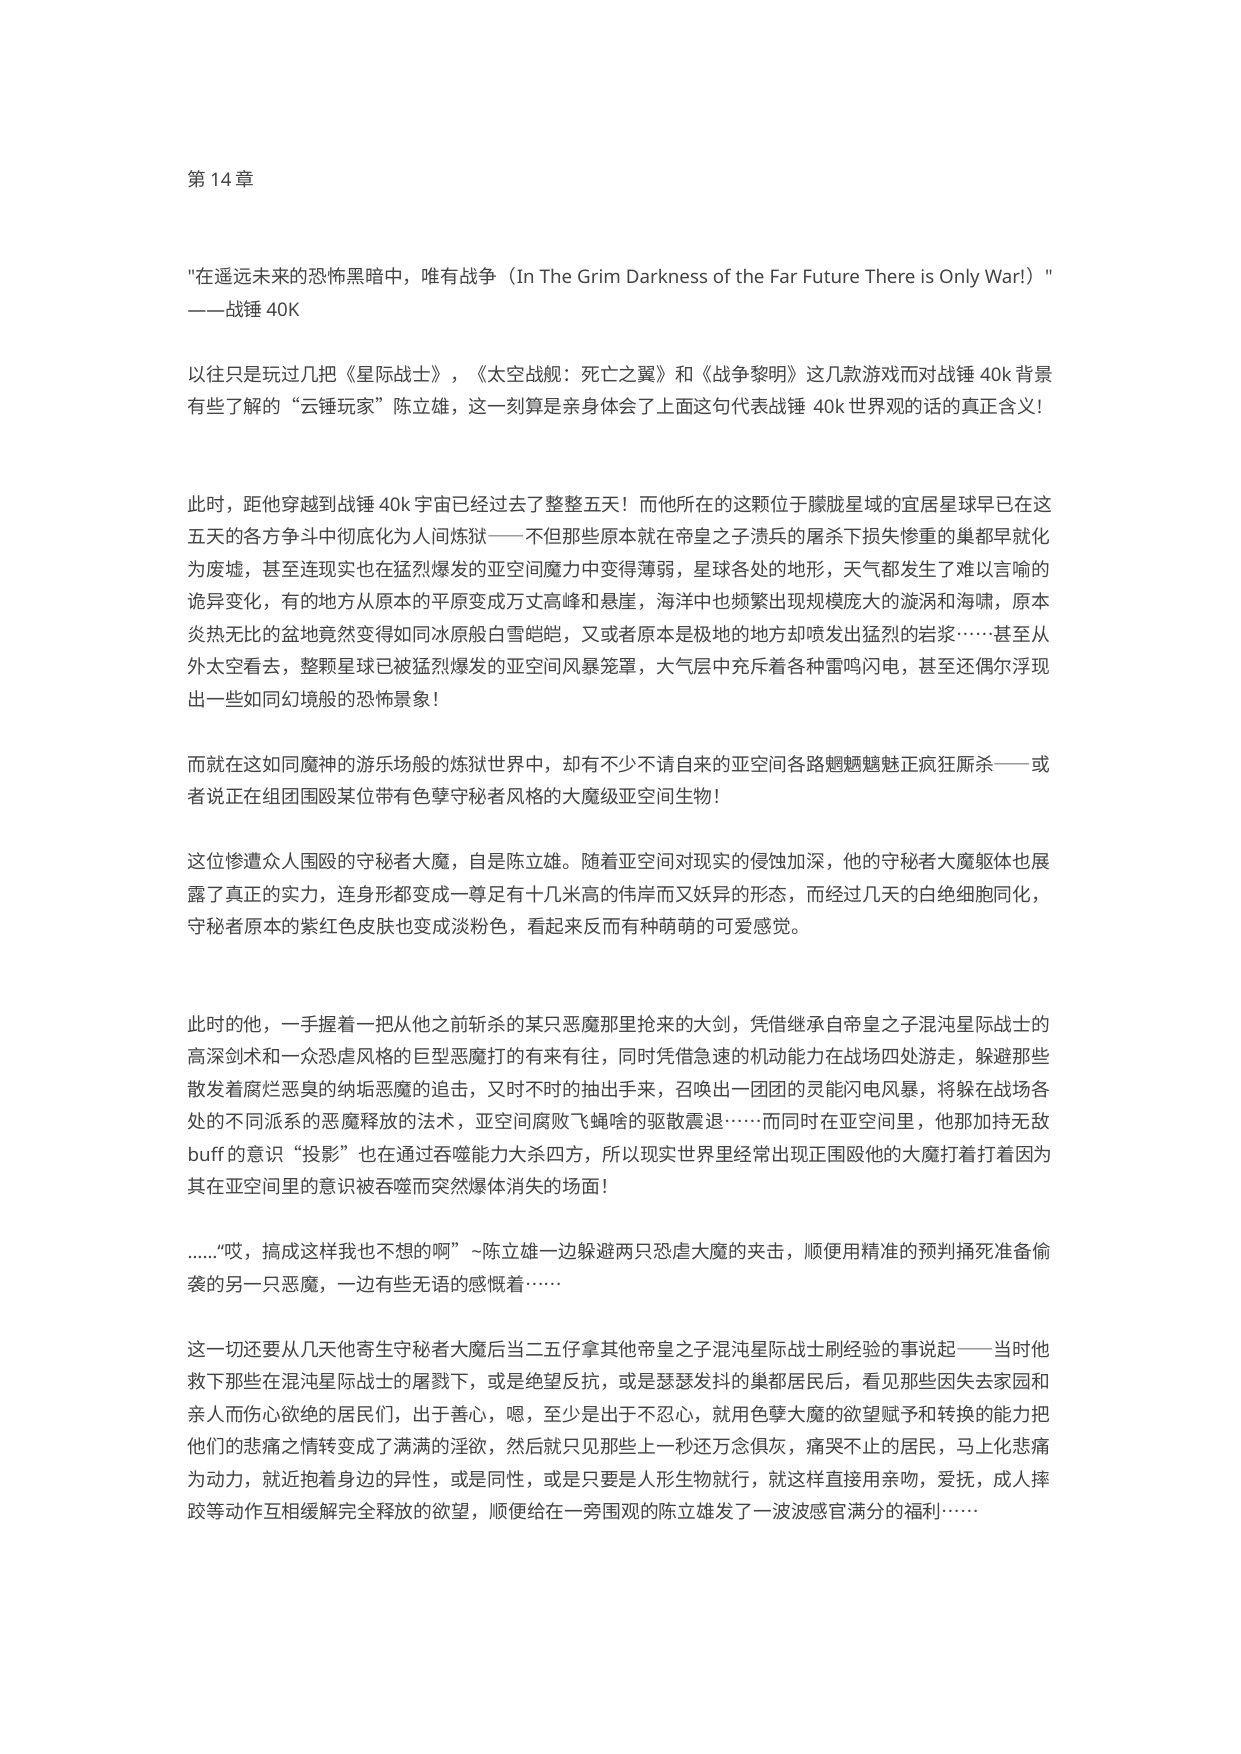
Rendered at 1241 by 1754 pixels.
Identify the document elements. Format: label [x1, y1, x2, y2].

text [187, 162, 1053, 1592]
